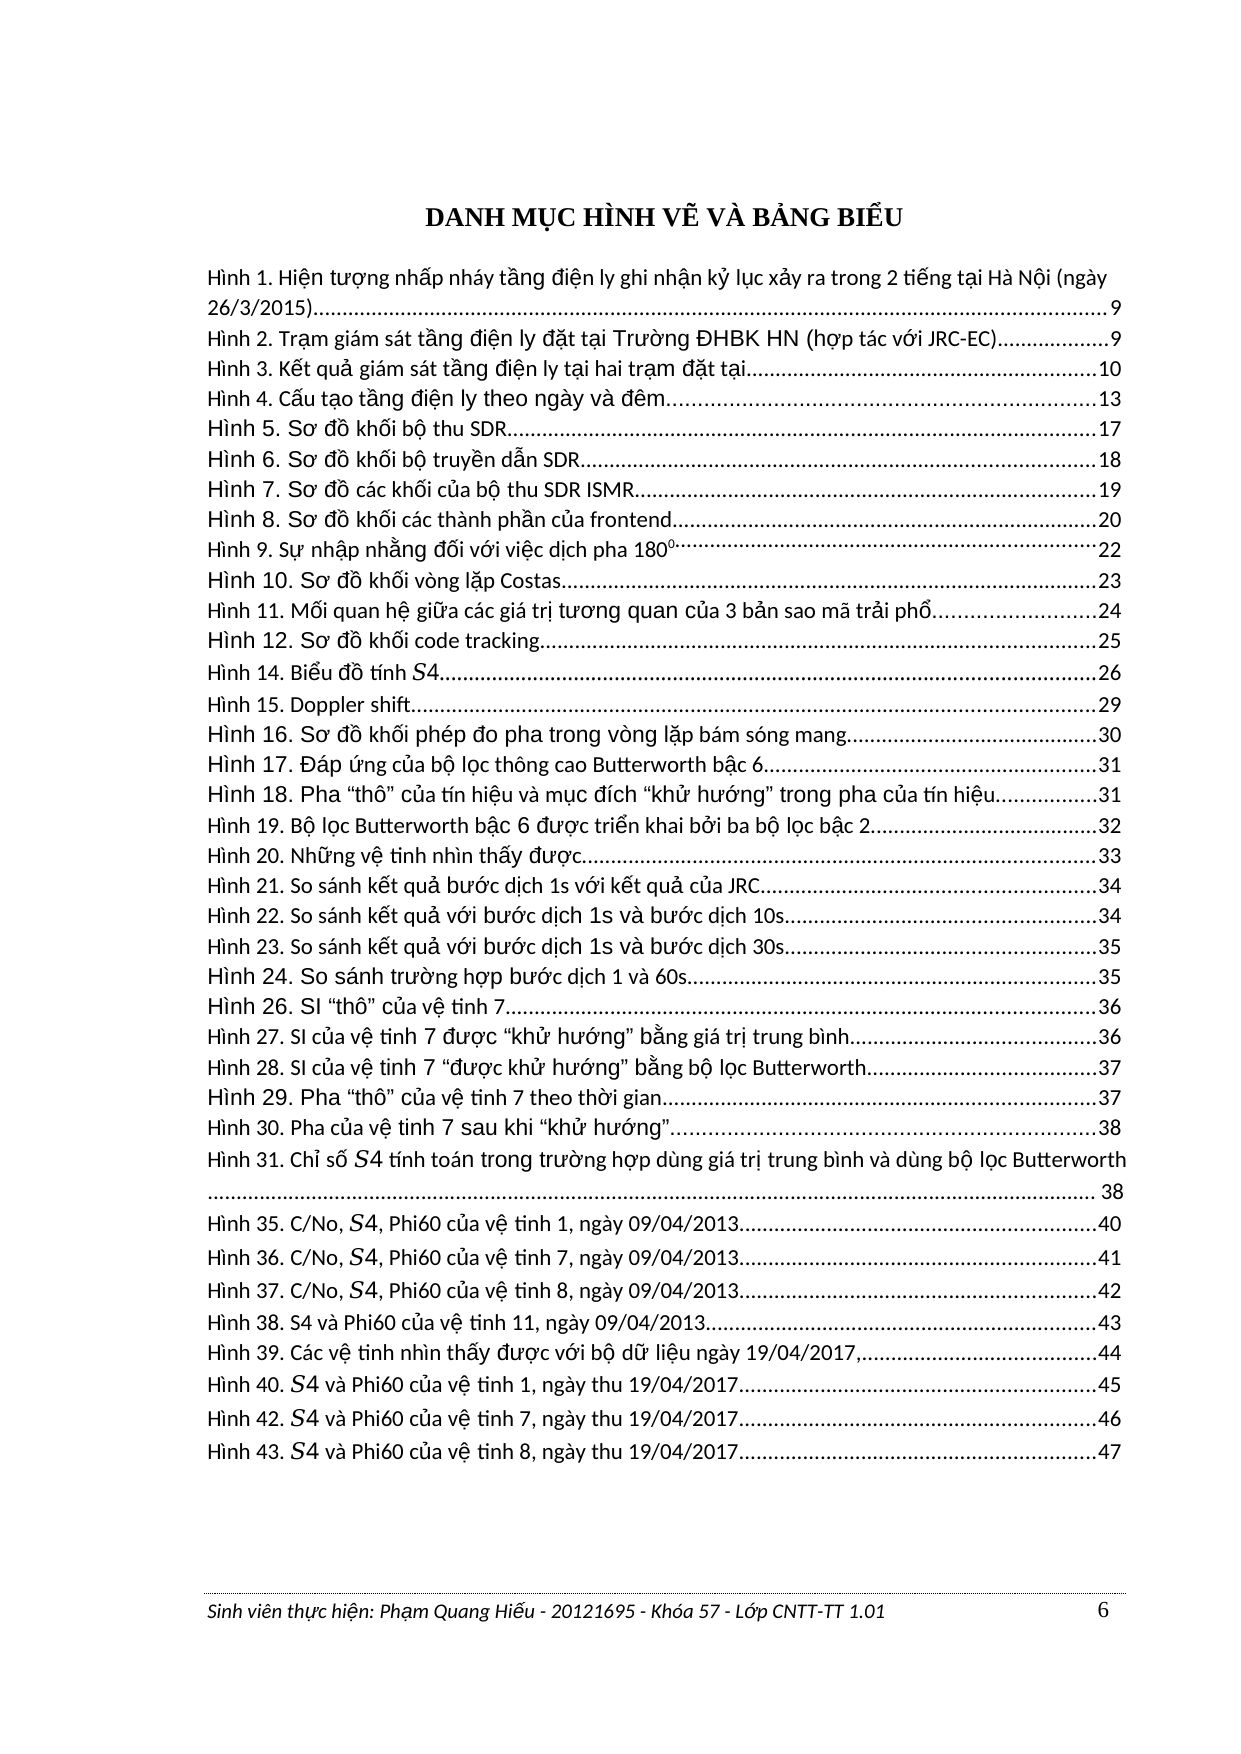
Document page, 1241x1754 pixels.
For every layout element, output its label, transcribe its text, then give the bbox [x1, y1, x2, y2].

text Hình 31. Chỉ số 𝑆4 tính toán trong trường hợp dùng giá trị trung bình và dùng bộ lọc Butterworth [207, 1143, 1192, 1175]
text Hình 37. C/No, 𝑆4, Phi60 của vệ tinh 8, ngày 09/04/2013 42 [207, 1274, 1192, 1305]
text Hình 30. Pha của vệ tinh 7 sau khi “khử hướng” 38 [207, 1113, 1192, 1141]
text Hình 23. So sánh kết quả với bước dịch 1s và bước dịch 30s 35 [207, 932, 1192, 960]
text Hình 38. S4 và Phi60 của vệ tinh 11, ngày 09/04/2013 43 [207, 1308, 1192, 1336]
text Hình 14. Biểu đồ tính 𝑆4 26 [207, 656, 1192, 688]
text Hình 2. Trạm giám sát tầng điện ly đặt tại Trường ĐHBK HN (hợp tác với JRC-EC) 9 [207, 324, 1192, 352]
text Hình 22. So sánh kết quả với bước dịch 1s và bước dịch 10s 34 [207, 901, 1192, 929]
text Hình 16. Sơ đồ khối phép đo pha trong vòng lặp bám sóng mang 30 [207, 720, 1192, 748]
text Hình 19. Bộ lọc Butterworth bậc 6 được triển khai bởi ba bộ lọc bậc 2 32 [207, 811, 1192, 839]
text Hình 28. SI của vệ tinh 7 “được khử hướng” bằng bộ lọc Butterworth 37 [207, 1053, 1192, 1081]
subtitle DANH MỤC HÌNH VẼ VÀ BẢNG BIỂU [175, 201, 1154, 232]
text Hình 24. So sánh trường hợp bước dịch 1 và 60s 35 [207, 962, 1192, 990]
text Hình 27. SI của vệ tinh 7 được “khử hướng” bằng giá trị trung bình 36 [207, 1022, 1192, 1050]
text Hình 29. Pha “thô” của vệ tinh 7 theo thời gian 37 [207, 1083, 1192, 1111]
text Hình 8. Sơ đồ khối các thành phần của frontend 20 [207, 505, 1192, 533]
text Hình 42. 𝑆4 và Phi60 của vệ tinh 7, ngày thu 19/04/2017 46 [207, 1401, 1192, 1433]
text Hình 18. Pha “thô” của tín hiệu và mục đích “khử hướng” trong pha của tín hiệu 31 [207, 781, 1192, 808]
text Hình 26. SI “thô” của vệ tinh 7 36 [207, 992, 1192, 1020]
text Hình 9. Sự nhập nhằng đối với việc dịch pha 1800 22 [207, 535, 1192, 563]
text Hình 6. Sơ đồ khối bộ truyền dẫn SDR 18 [207, 445, 1192, 473]
text Hình 12. Sơ đồ khối code tracking 25 [207, 626, 1192, 654]
text Hình 43. 𝑆4 và Phi60 của vệ tinh 8, ngày thu 19/04/2017 47 [207, 1435, 1192, 1466]
text Hình 40. 𝑆4 và Phi60 của vệ tinh 1, ngày thu 19/04/2017 45 [207, 1368, 1192, 1399]
text Hình 3. Kết quả giám sát tầng điện ly tại hai trạm đặt tại 10 [207, 354, 1192, 382]
text .......................................................................................................................................................... 38 [207, 1177, 1192, 1205]
text Hình 15. Doppler shift 29 [207, 690, 1192, 718]
text Hình 4. Cấu tạo tầng điện ly theo ngày và đêm 13 [207, 384, 1192, 412]
text Hình 5. Sơ đồ khối bộ thu SDR 17 [207, 414, 1192, 442]
text Hình 11. Mối quan hệ giữa các giá trị tương quan của 3 bản sao mã trải phổ 24 [207, 596, 1192, 624]
text Hình 7. Sơ đồ các khối của bộ thu SDR ISMR 19 [207, 475, 1192, 503]
text Hình 20. Những vệ tinh nhìn thấy được 33 [207, 841, 1192, 869]
text Hình 36. C/No, 𝑆4, Phi60 của vệ tinh 7, ngày 09/04/2013 41 [207, 1241, 1192, 1272]
text Hình 10. Sơ đồ khối vòng lặp Costas 23 [207, 566, 1192, 594]
text Hình 21. So sánh kết quả bước dịch 1s với kết quả của JRC 34 [207, 871, 1192, 899]
text Hình 1. Hiện tượng nhấp nháy tầng điện ly ghi nhận kỷ lục xảy ra trong 2 tiếng tại Hà Nội (ngày 26/3/2015) 9 [207, 263, 1121, 321]
text Hình 35. C/No, 𝑆4, Phi60 của vệ tinh 1, ngày 09/04/2013 40 [207, 1207, 1192, 1238]
text Hình 39. Các vệ tinh nhìn thấy được với bộ dữ liệu ngày 19/04/2017, 44 [207, 1338, 1192, 1366]
text Hình 17. Đáp ứng của bộ lọc thông cao Butterworth bậc 6 31 [207, 750, 1192, 778]
